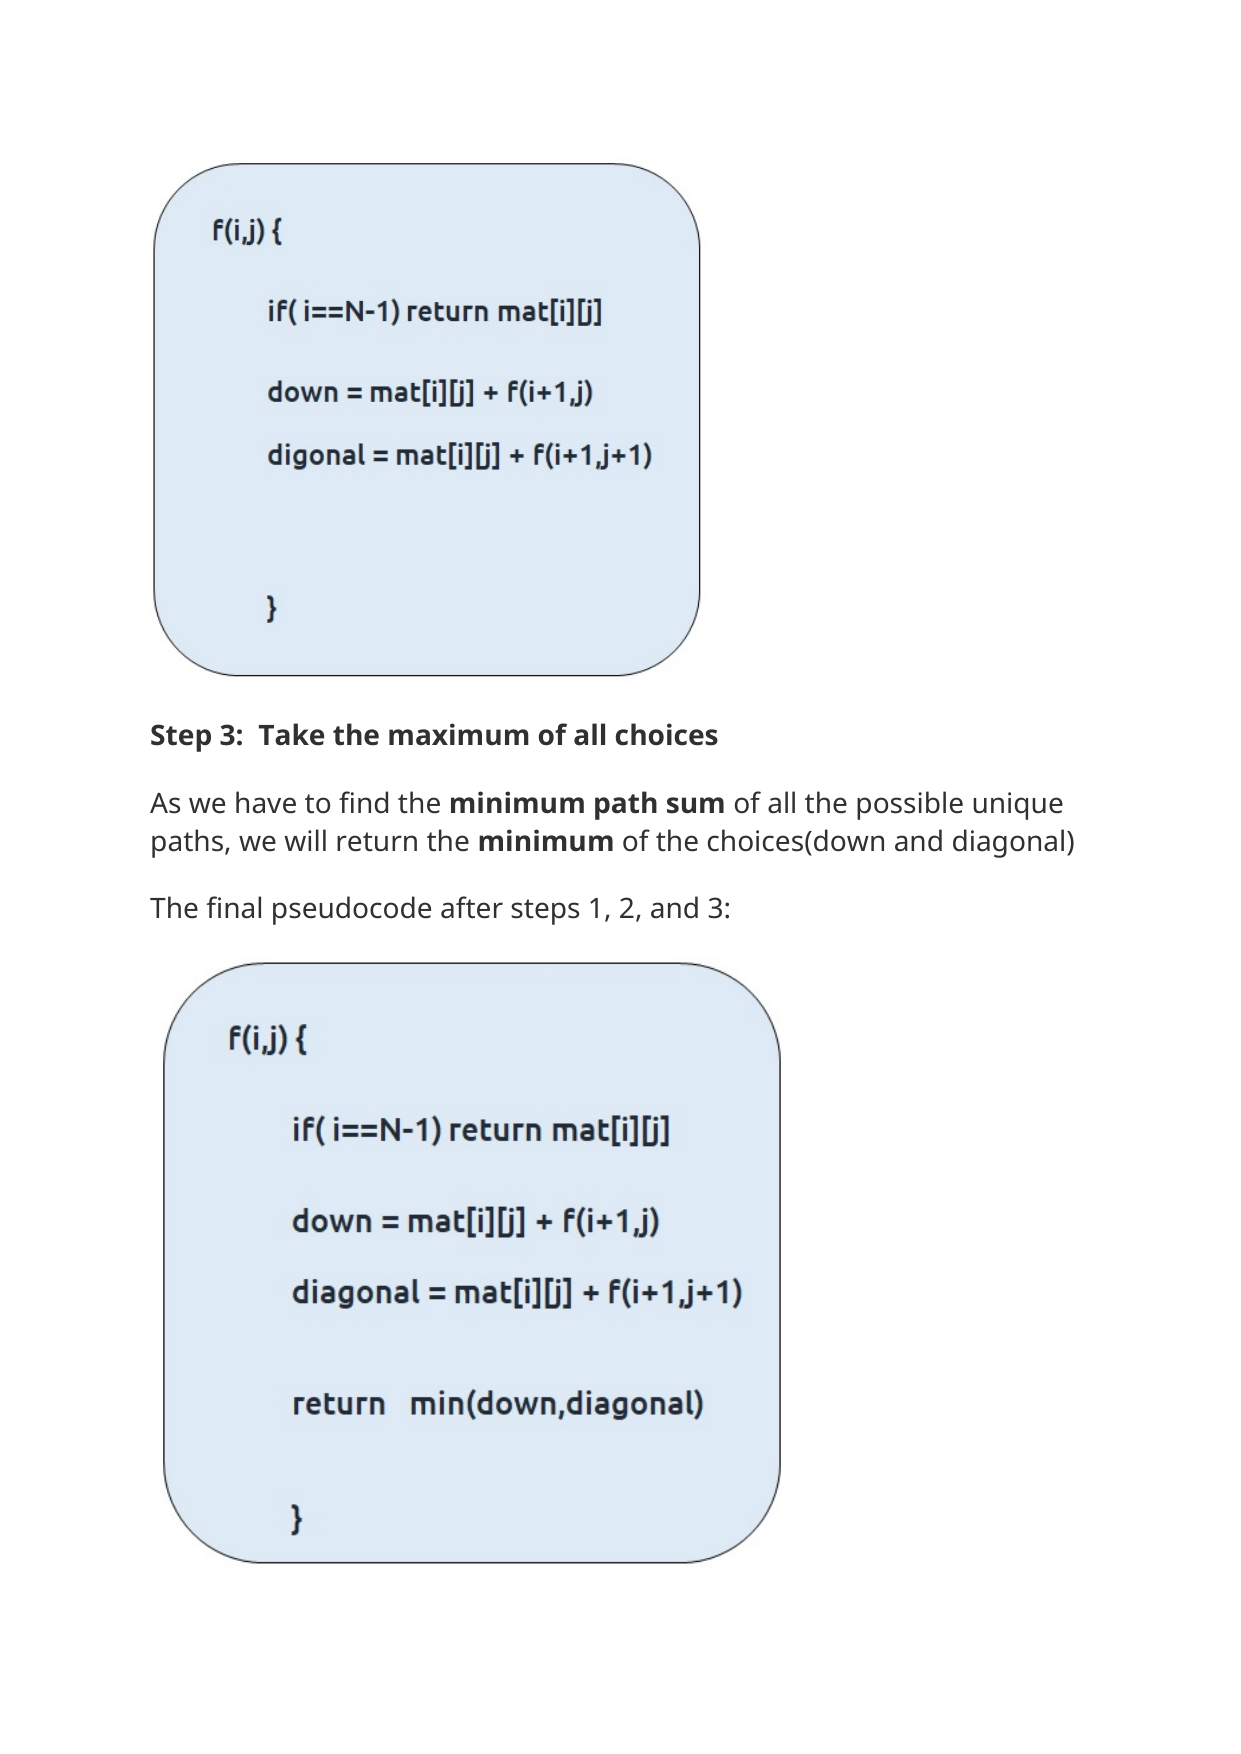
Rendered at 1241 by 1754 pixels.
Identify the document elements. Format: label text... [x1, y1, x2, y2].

text Step 3: Take the maximum of all choices [150, 715, 1090, 754]
picture [150, 150, 724, 687]
picture [150, 956, 809, 1577]
text The final pseudocode after steps 1, 2, and 3: [150, 889, 1090, 927]
text As we have to find the minimum path sum of all the possible unique paths, we will return the minimum of the choices(down and diagonal) [150, 783, 1090, 859]
